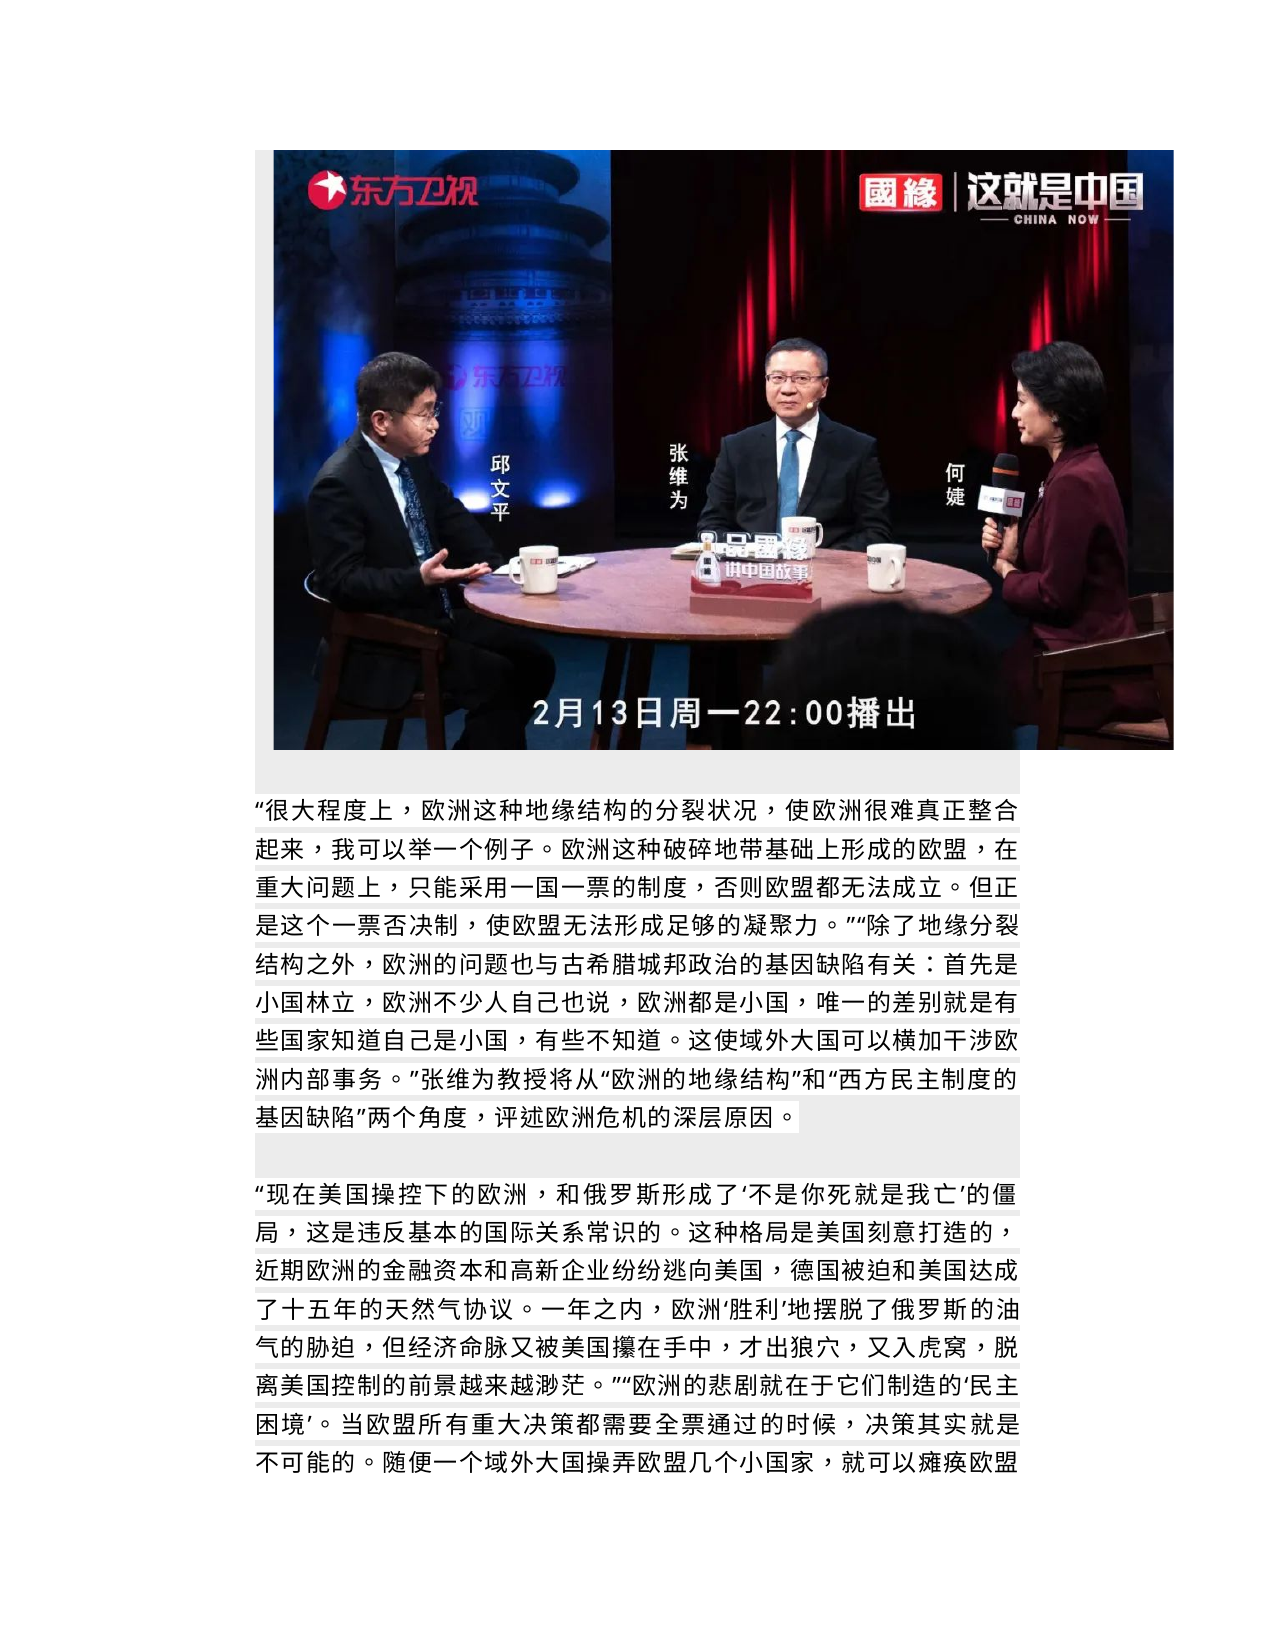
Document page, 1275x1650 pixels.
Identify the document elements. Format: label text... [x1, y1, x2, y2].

picture [273, 150, 1174, 750]
